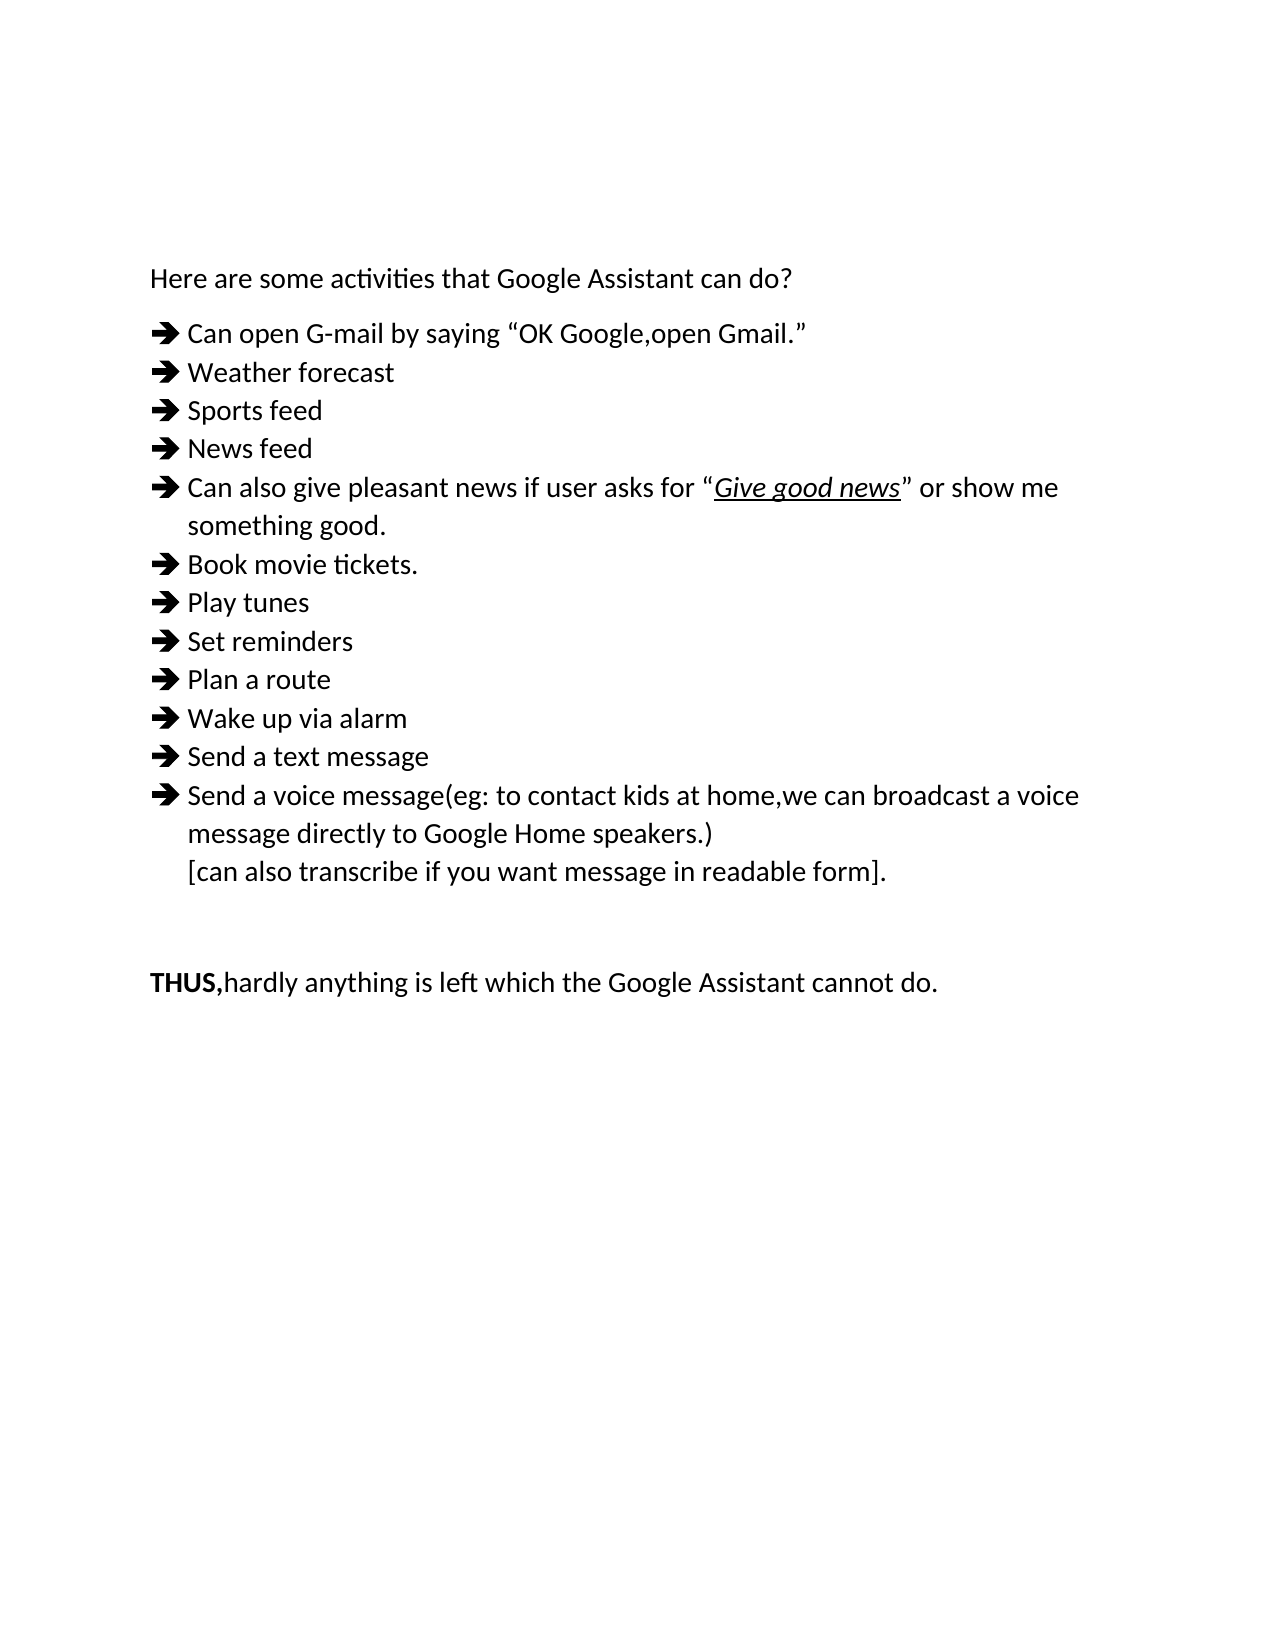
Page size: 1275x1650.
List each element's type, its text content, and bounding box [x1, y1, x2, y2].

list Can open G-mail by saying “OK Google,open Gmail.” [150, 315, 1125, 351]
list Book movie tickets. [150, 546, 1125, 582]
text Here are some activities that Google Assistant can do? [150, 260, 1125, 296]
list Set reminders [150, 623, 1125, 658]
list Wake up via alarm [150, 700, 1125, 735]
list Weather forecast [150, 354, 1125, 389]
list News feed [150, 431, 1125, 466]
list Plan a route [150, 661, 1125, 697]
text THUS,hardly anything is left which the Google Assistant cannot do. [150, 964, 1125, 999]
list Send a text message [150, 738, 1125, 774]
list Can also give pleasant news if user asks for “Give good news” or show me something good. [150, 469, 1125, 543]
list Play tunes [150, 584, 1125, 620]
list Sports feed [150, 392, 1125, 428]
list Send a voice message(eg: to contact kids at home,we can broadcast a voice message directly to Google Home speakers.) [can also transcribe if you want message in readable form]. [150, 777, 1125, 889]
